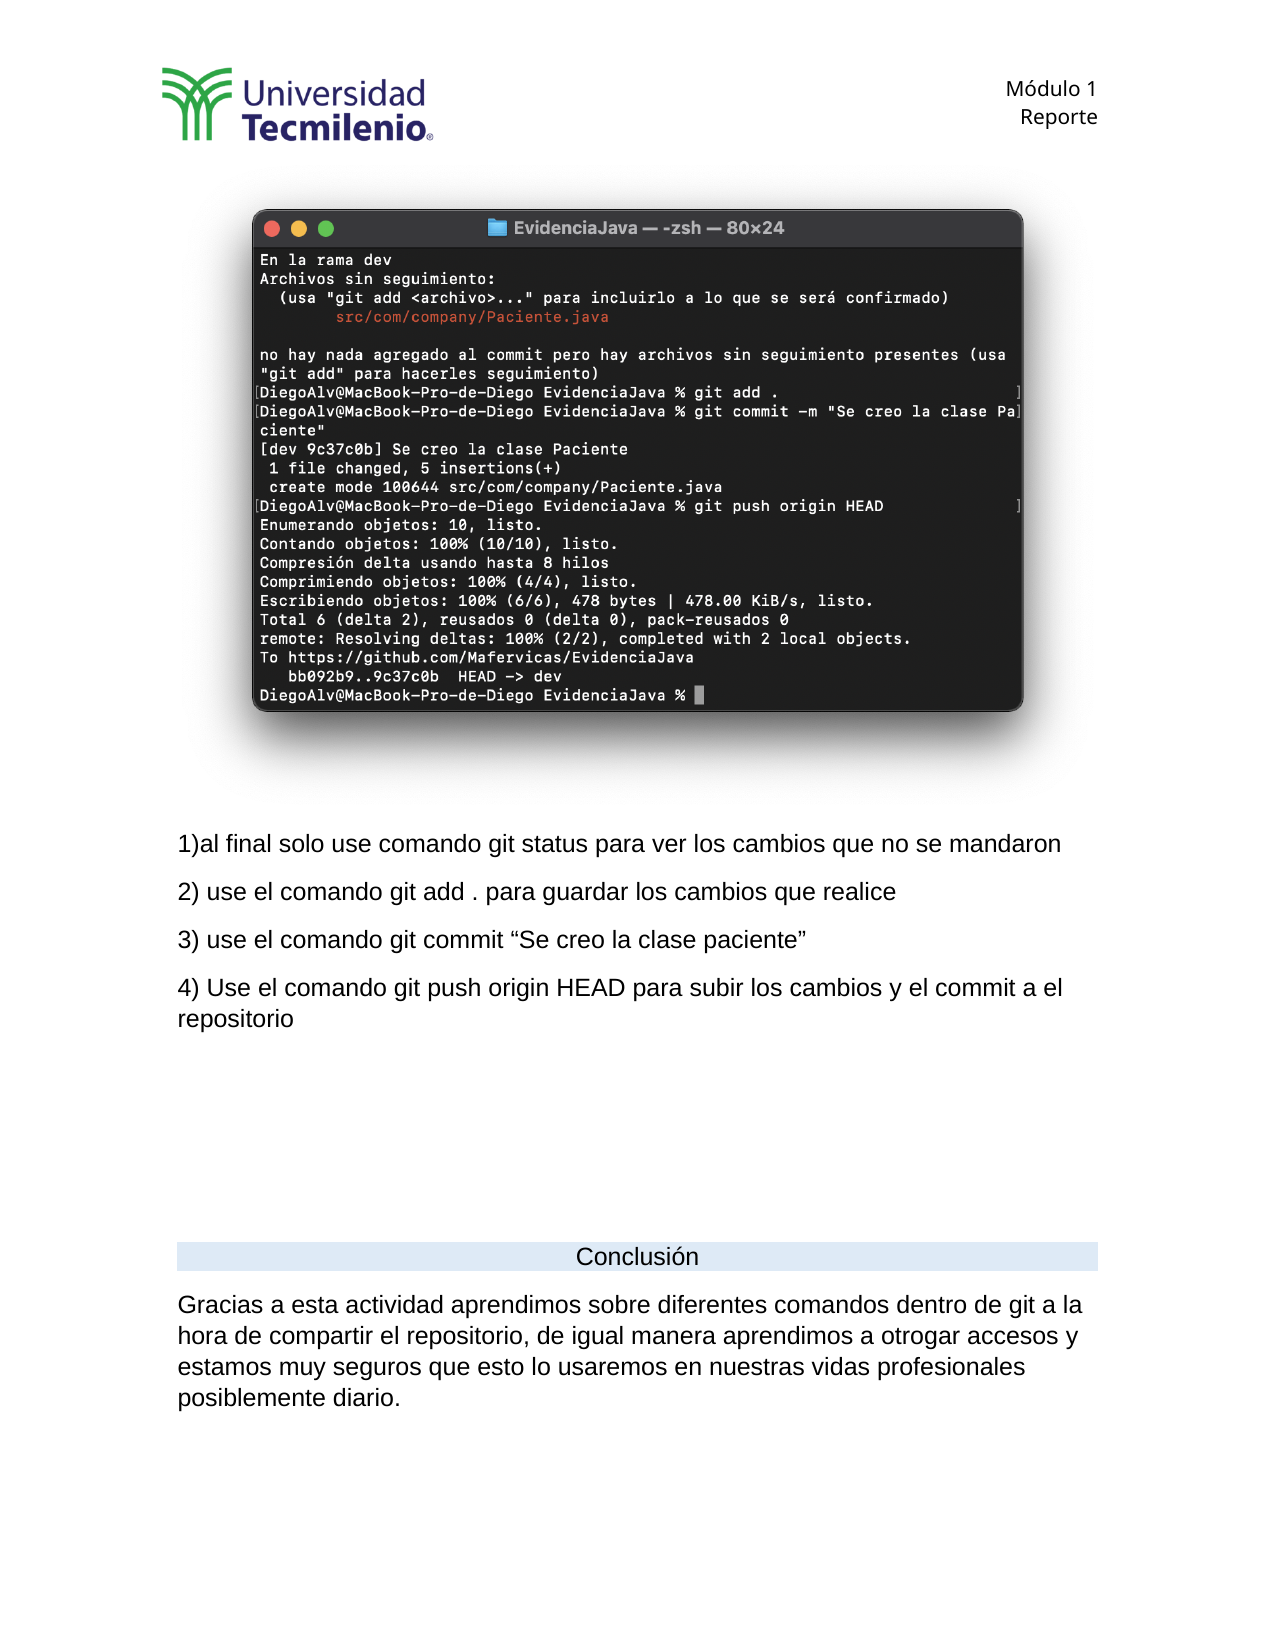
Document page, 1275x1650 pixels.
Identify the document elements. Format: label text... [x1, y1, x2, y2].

text 3) use el comando git commit “Se creo la clase paciente” [177, 925, 1098, 954]
text 4) Use el comando git push origin HEAD para subir los cambios y el commit a el repositorio [177, 973, 1098, 1032]
text 1)al final solo use comando git status para ver los cambios que no se mandaron [177, 829, 1098, 858]
picture [158, 61, 441, 148]
text 2) use el comando git add . para guardar los cambios que realice [177, 877, 1098, 906]
picture [177, 158, 1098, 811]
text Conclusión [177, 1242, 1098, 1271]
text Gracias a esta actividad aprendimos sobre diferentes comandos dentro de git a la hora de compartir el repositorio, de igual manera aprendimos a otrogar accesos y estamos muy seguros que esto lo usaremos en nuestras vidas profesionales posiblemente diario. [177, 1290, 1098, 1412]
